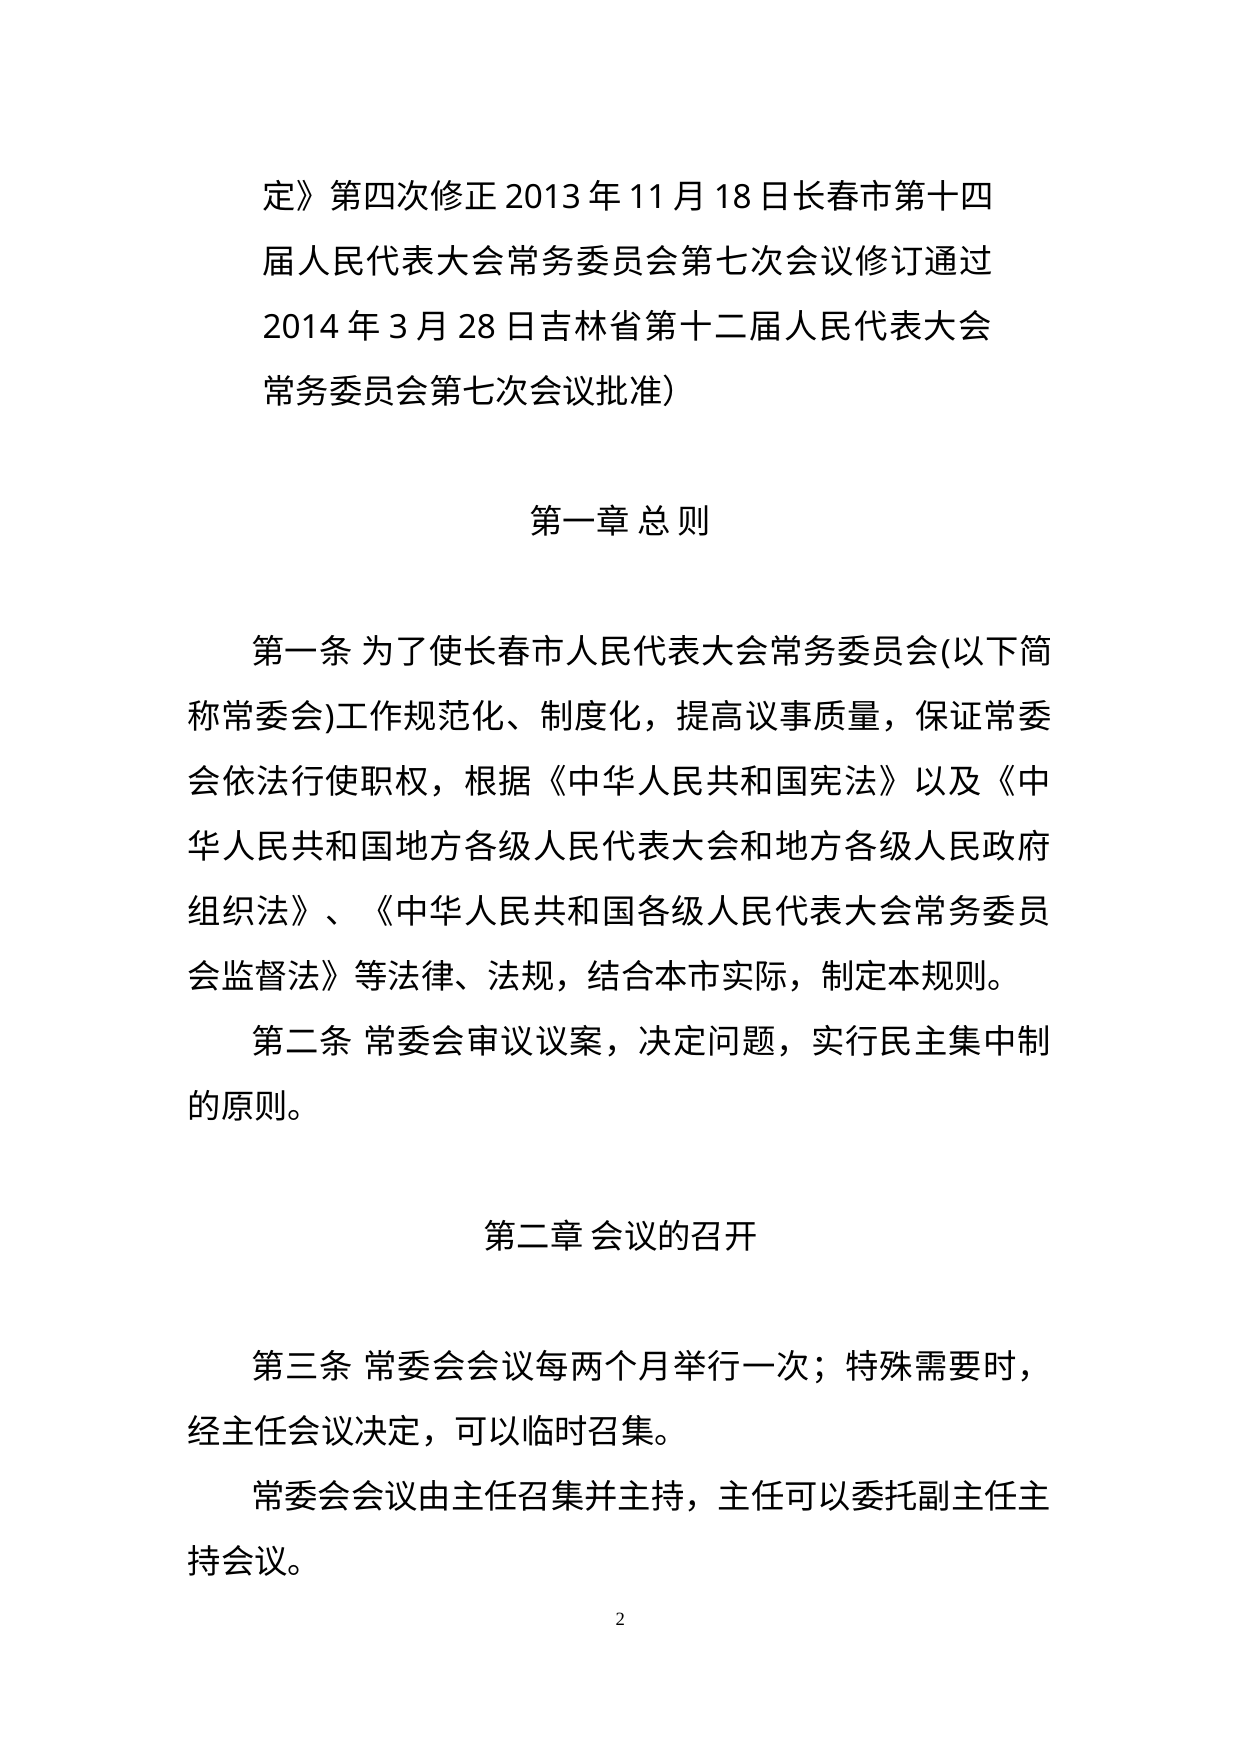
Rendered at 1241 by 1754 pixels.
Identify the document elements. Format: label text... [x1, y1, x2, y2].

text 常委会会议由主任召集并主持，主任可以委托副主任主持会议。 [187, 1462, 1053, 1592]
text 第三条 常委会会议每两个月举行一次；特殊需要时，经主任会议决定，可以临时召集。 [187, 1332, 1053, 1462]
text 第一章 总 则 [187, 487, 1053, 552]
text 第二条 常委会审议议案，决定问题，实行民主集中制的原则。 [187, 1007, 1053, 1137]
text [262, 162, 994, 422]
text 第二章 会议的召开 [187, 1202, 1053, 1267]
text 第一条 为了使长春市人民代表大会常务委员会(以下简称常委会)工作规范化、制度化，提高议事质量，保证常委会依法行使职权，根据《中华人民共和国宪法》以及《中华人民共和国地方各级人民代表大会和地方各级人民政府组织法》、《中华人民共和国各级人民代表大会常务委员会监督法》等法律、法规，结合本市实际，制定本规则。 [187, 617, 1053, 1007]
